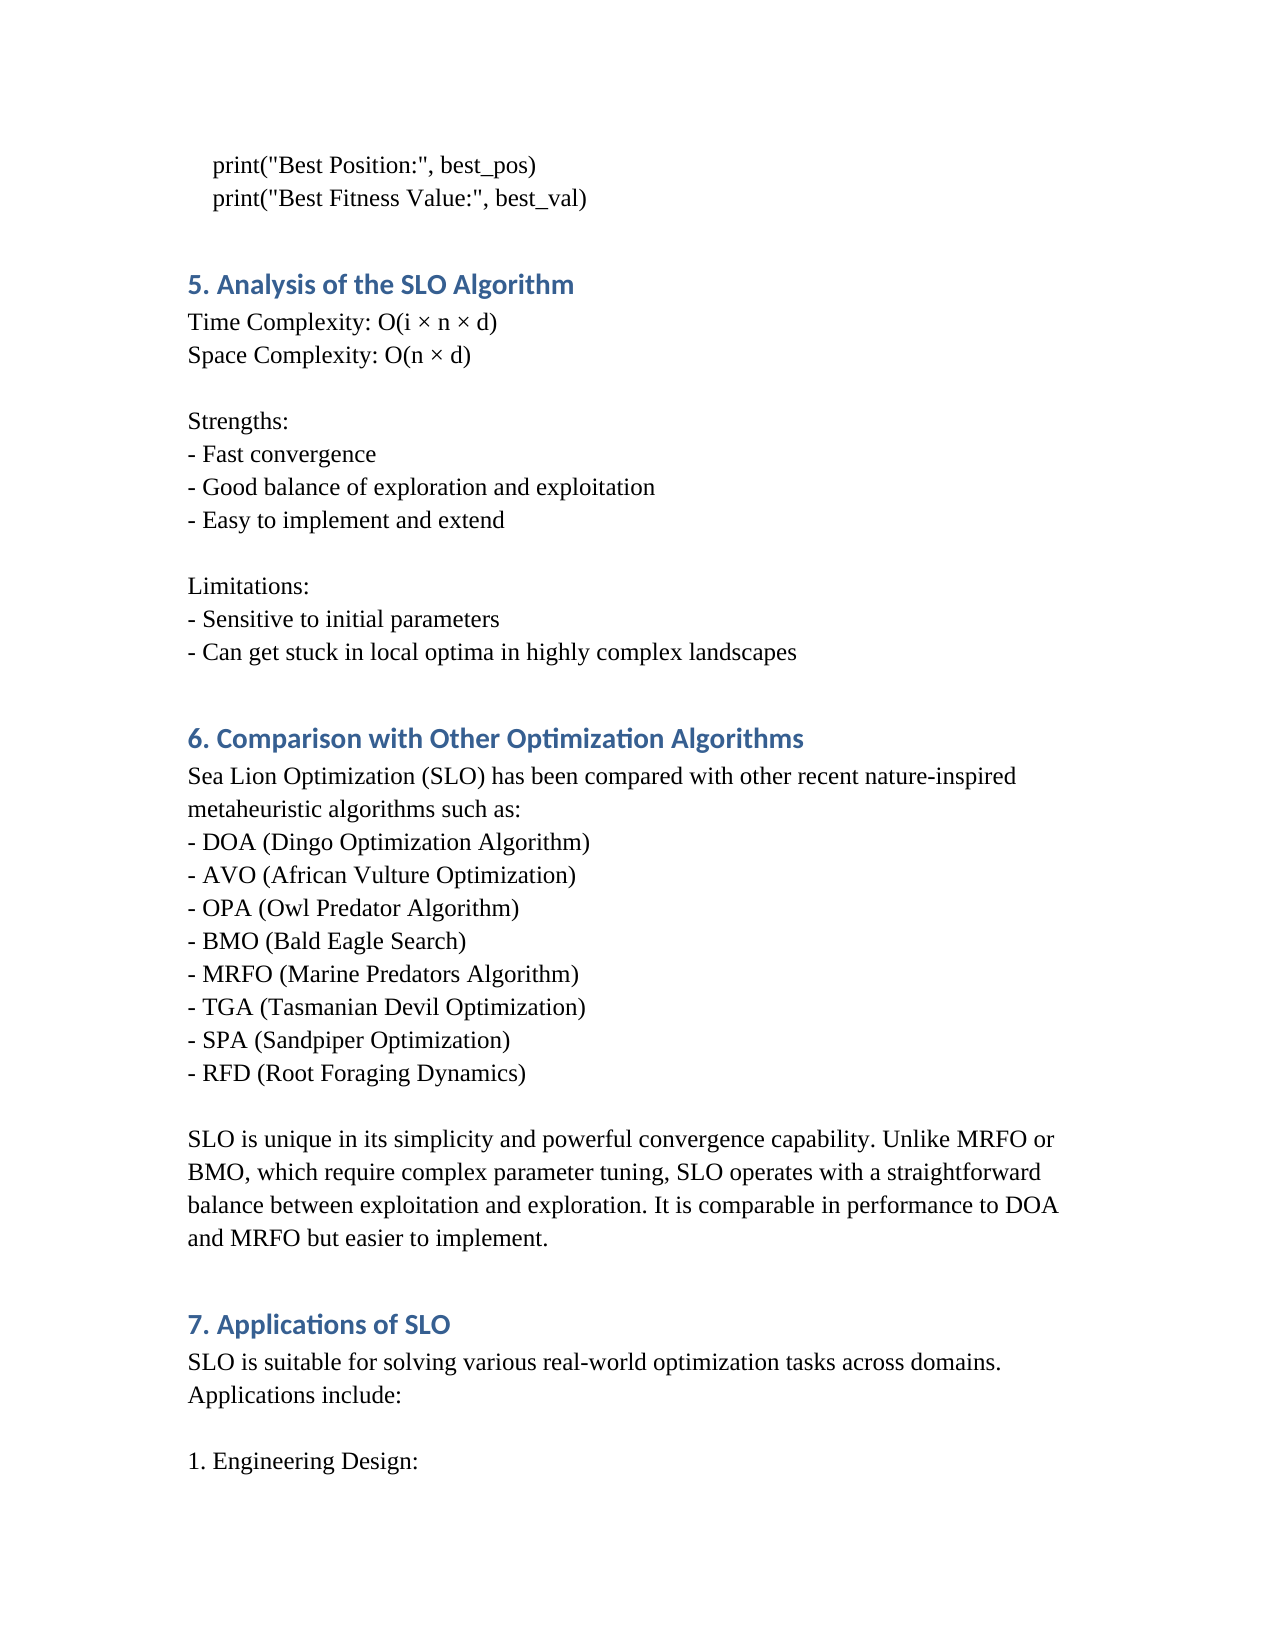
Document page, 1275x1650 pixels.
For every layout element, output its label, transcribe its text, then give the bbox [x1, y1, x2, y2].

text Sea Lion Optimization (SLO) has been compared with other recent nature-inspired metaheuristic algorithms such as: - DOA (Dingo Optimization Algorithm) - AVO (African Vulture Optimization) - OPA (Owl Predator Algorithm) - BMO (Bald Eagle Search) - MRFO (Marine Predators Algorithm) - TGA (Tasmanian Devil Optimization) - SPA (Sandpiper Optimization) - RFD (Root Foraging Dynamics) SLO is unique in its simplicity and powerful convergence capability. Unlike MRFO or BMO, which require complex parameter tuning, SLO operates with a straightforward balance between exploitation and exploration. It is comparable in performance to DOA and MRFO but easier to implement. [187, 761, 1087, 1252]
subtitle 7. Applications of SLO [187, 1306, 1087, 1342]
subtitle 6. Comparison with Other Optimization Algorithms [187, 720, 1087, 756]
subtitle 5. Analysis of the SLO Algorithm [187, 266, 1087, 302]
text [187, 150, 1087, 212]
text Time Complexity: O(i × n × d) Space Complexity: O(n × d) Strengths: - Fast convergence - Good balance of exploration and exploitation - Easy to implement and extend Limitations: - Sensitive to initial parameters - Can get stuck in local optima in highly complex landscapes [187, 307, 1087, 666]
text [187, 1347, 1087, 1475]
